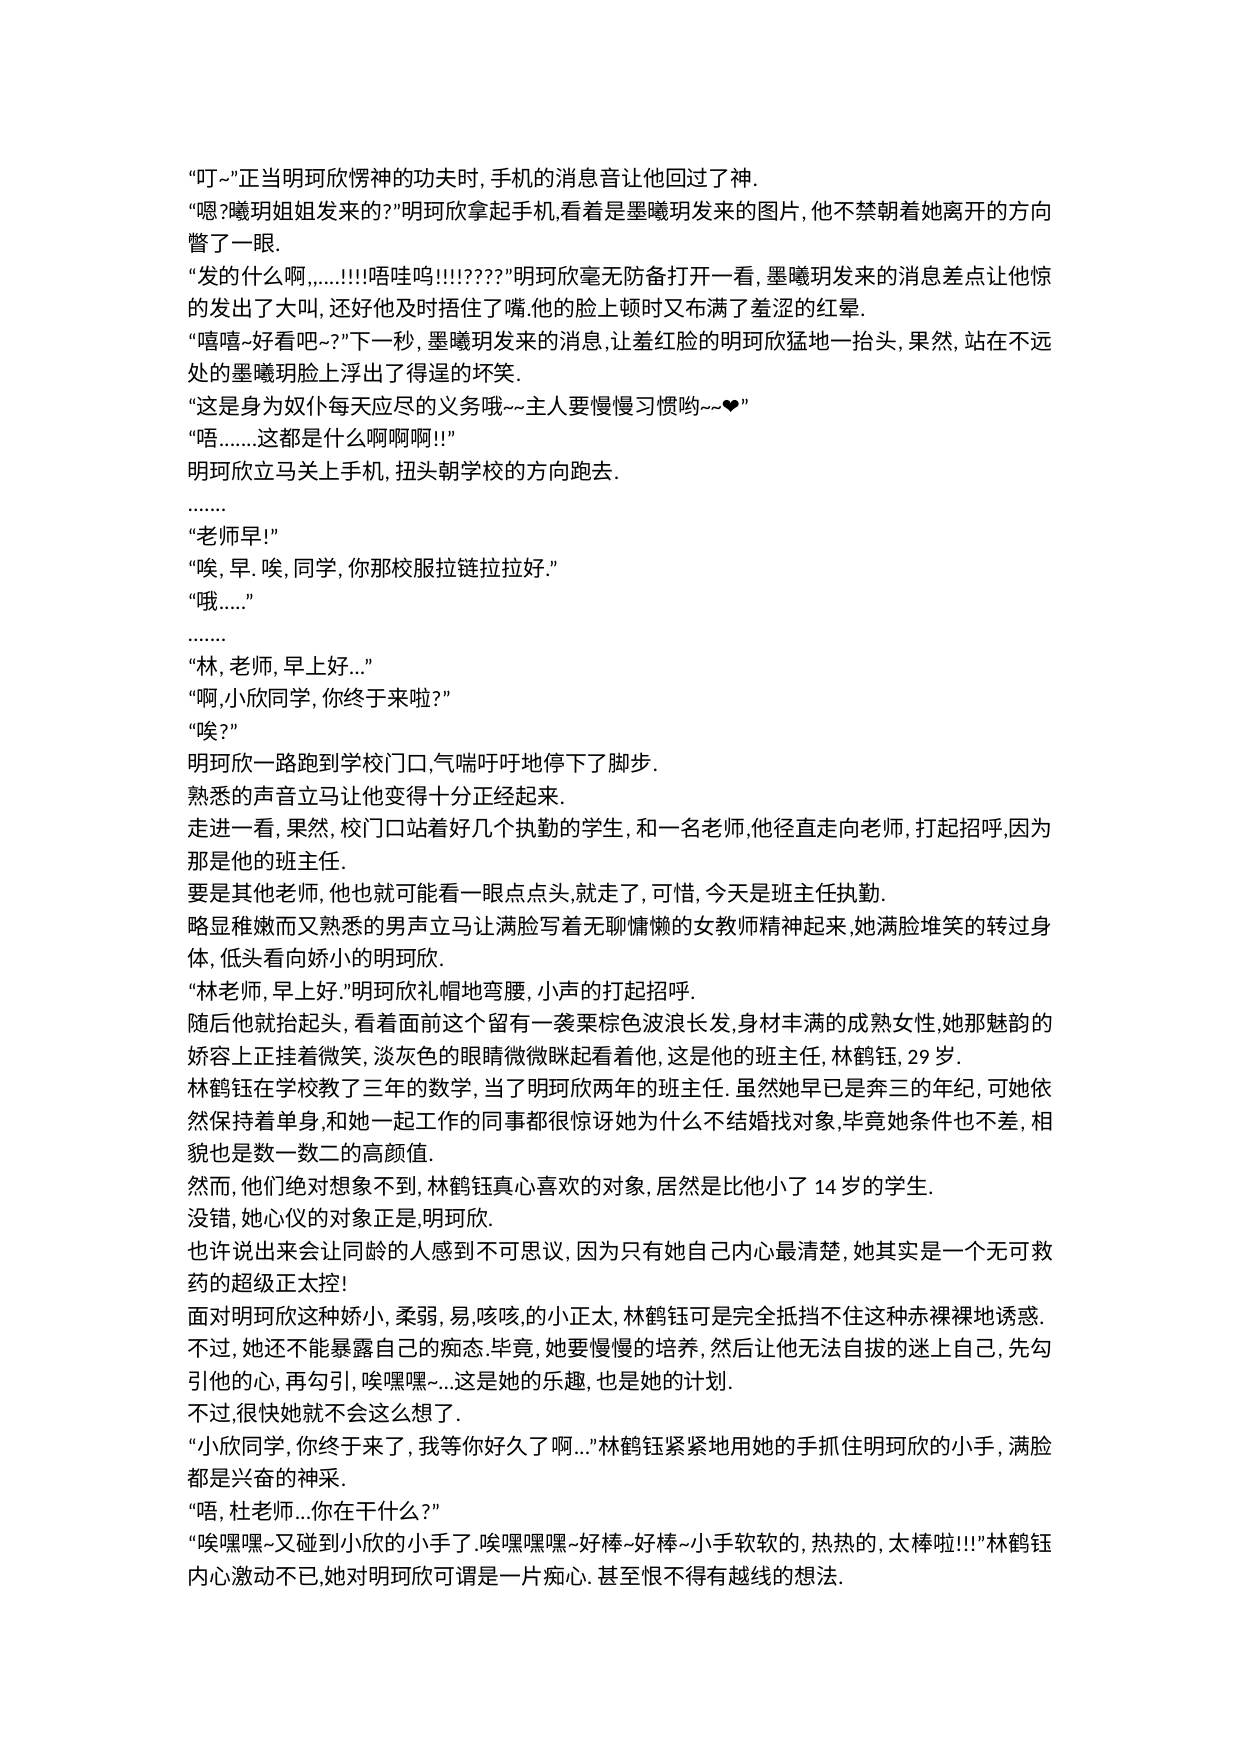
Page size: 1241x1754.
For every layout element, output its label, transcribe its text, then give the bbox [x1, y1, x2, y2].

text 没错, 她心仪的对象正是,明珂欣. [187, 1202, 1053, 1234]
text “啊,小欣同学, 你终于来啦?” [187, 682, 1053, 714]
text 明珂欣一路跑到学校门口,气喘吁吁地停下了脚步. [187, 747, 1053, 779]
text “唔.......这都是什么啊啊啊!!” [187, 422, 1053, 454]
text “老师早!” [187, 519, 1053, 552]
text 走进一看, 果然, 校门口站着好几个执勤的学生, 和一名老师,他径直走向老师, 打起招呼,因为那是他的班主任. [187, 812, 1053, 877]
text “嗯?曦玥姐姐发来的?”明珂欣拿起手机,看着是墨曦玥发来的图片, 他不禁朝着她离开的方向瞥了一眼. [187, 194, 1053, 259]
text 面对明珂欣这种娇小, 柔弱, 易,咳咳,的小正太, 林鹤钰可是完全抵挡不住这种赤裸裸地诱惑. [187, 1299, 1053, 1332]
text “小欣同学, 你终于来了, 我等你好久了啊...”林鹤钰紧紧地用她的手抓住明珂欣的小手, 满脸都是兴奋的神采. [187, 1429, 1053, 1494]
text “林, 老师, 早上好...” [187, 649, 1053, 682]
text 不过, 她还不能暴露自己的痴态.毕竟, 她要慢慢的培养, 然后让他无法自拔的迷上自己, 先勾引他的心, 再勾引, 唉嘿嘿~...这是她的乐趣, 也是她的计划. [187, 1332, 1053, 1397]
text 不过,很快她就不会这么想了. [187, 1397, 1053, 1429]
text 随后他就抬起头, 看着面前这个留有一袭栗棕色波浪长发,身材丰满的成熟女性,她那魅韵的娇容上正挂着微笑, 淡灰色的眼睛微微眯起看着他, 这是他的班主任, 林鹤钰, 29岁. [187, 1007, 1053, 1072]
text 要是其他老师, 他也就可能看一眼点点头,就走了, 可惜, 今天是班主任执勤. [187, 877, 1053, 909]
text ....... [187, 617, 1053, 649]
text 熟悉的声音立马让他变得十分正经起来. [187, 779, 1053, 812]
text “唉嘿嘿~又碰到小欣的小手了.唉嘿嘿嘿~好棒~好棒~小手软软的, 热热的, 太棒啦!!!”林鹤钰内心激动不已,她对明珂欣可谓是一片痴心. 甚至恨不得有越线的想法. [187, 1527, 1053, 1592]
text “唔, 杜老师...你在干什么?” [187, 1494, 1053, 1527]
text 林鹤钰在学校教了三年的数学, 当了明珂欣两年的班主任. 虽然她早已是奔三的年纪, 可她依然保持着单身,和她一起工作的同事都很惊讶她为什么不结婚找对象,毕竟她条件也不差, 相貌也是数一数二的高颜值. [187, 1072, 1053, 1169]
text “叮~”正当明珂欣愣神的功夫时, 手机的消息音让他回过了神. [187, 162, 1053, 194]
text “唉?” [187, 714, 1053, 747]
text 明珂欣立马关上手机, 扭头朝学校的方向跑去. [187, 454, 1053, 487]
text “哦.....” [187, 584, 1053, 617]
text “这是身为奴仆每天应尽的义务哦~~主人要慢慢习惯哟~~❤” [187, 389, 1053, 422]
text “唉, 早. 唉, 同学, 你那校服拉链拉拉好.” [187, 552, 1053, 584]
text 也许说出来会让同龄的人感到不可思议, 因为只有她自己内心最清楚, 她其实是一个无可救药的超级正太控! [187, 1234, 1053, 1299]
text “发的什么啊,,....!!!!唔哇呜!!!!????”明珂欣毫无防备打开一看, 墨曦玥发来的消息差点让他惊的发出了大叫, 还好他及时捂住了嘴.他的脸上顿时又布满了羞涩的红晕. [187, 259, 1053, 324]
text “嘻嘻~好看吧~?”下一秒, 墨曦玥发来的消息,让羞红脸的明珂欣猛地一抬头, 果然, 站在不远处的墨曦玥脸上浮出了得逞的坏笑. [187, 324, 1053, 389]
text 略显稚嫩而又熟悉的男声立马让满脸写着无聊慵懒的女教师精神起来,她满脸堆笑的转过身体, 低头看向娇小的明珂欣. [187, 909, 1053, 974]
text “林老师, 早上好.”明珂欣礼帽地弯腰, 小声的打起招呼. [187, 974, 1053, 1007]
text ....... [187, 487, 1053, 519]
text 然而, 他们绝对想象不到, 林鹤钰真心喜欢的对象, 居然是比他小了14岁的学生. [187, 1169, 1053, 1202]
